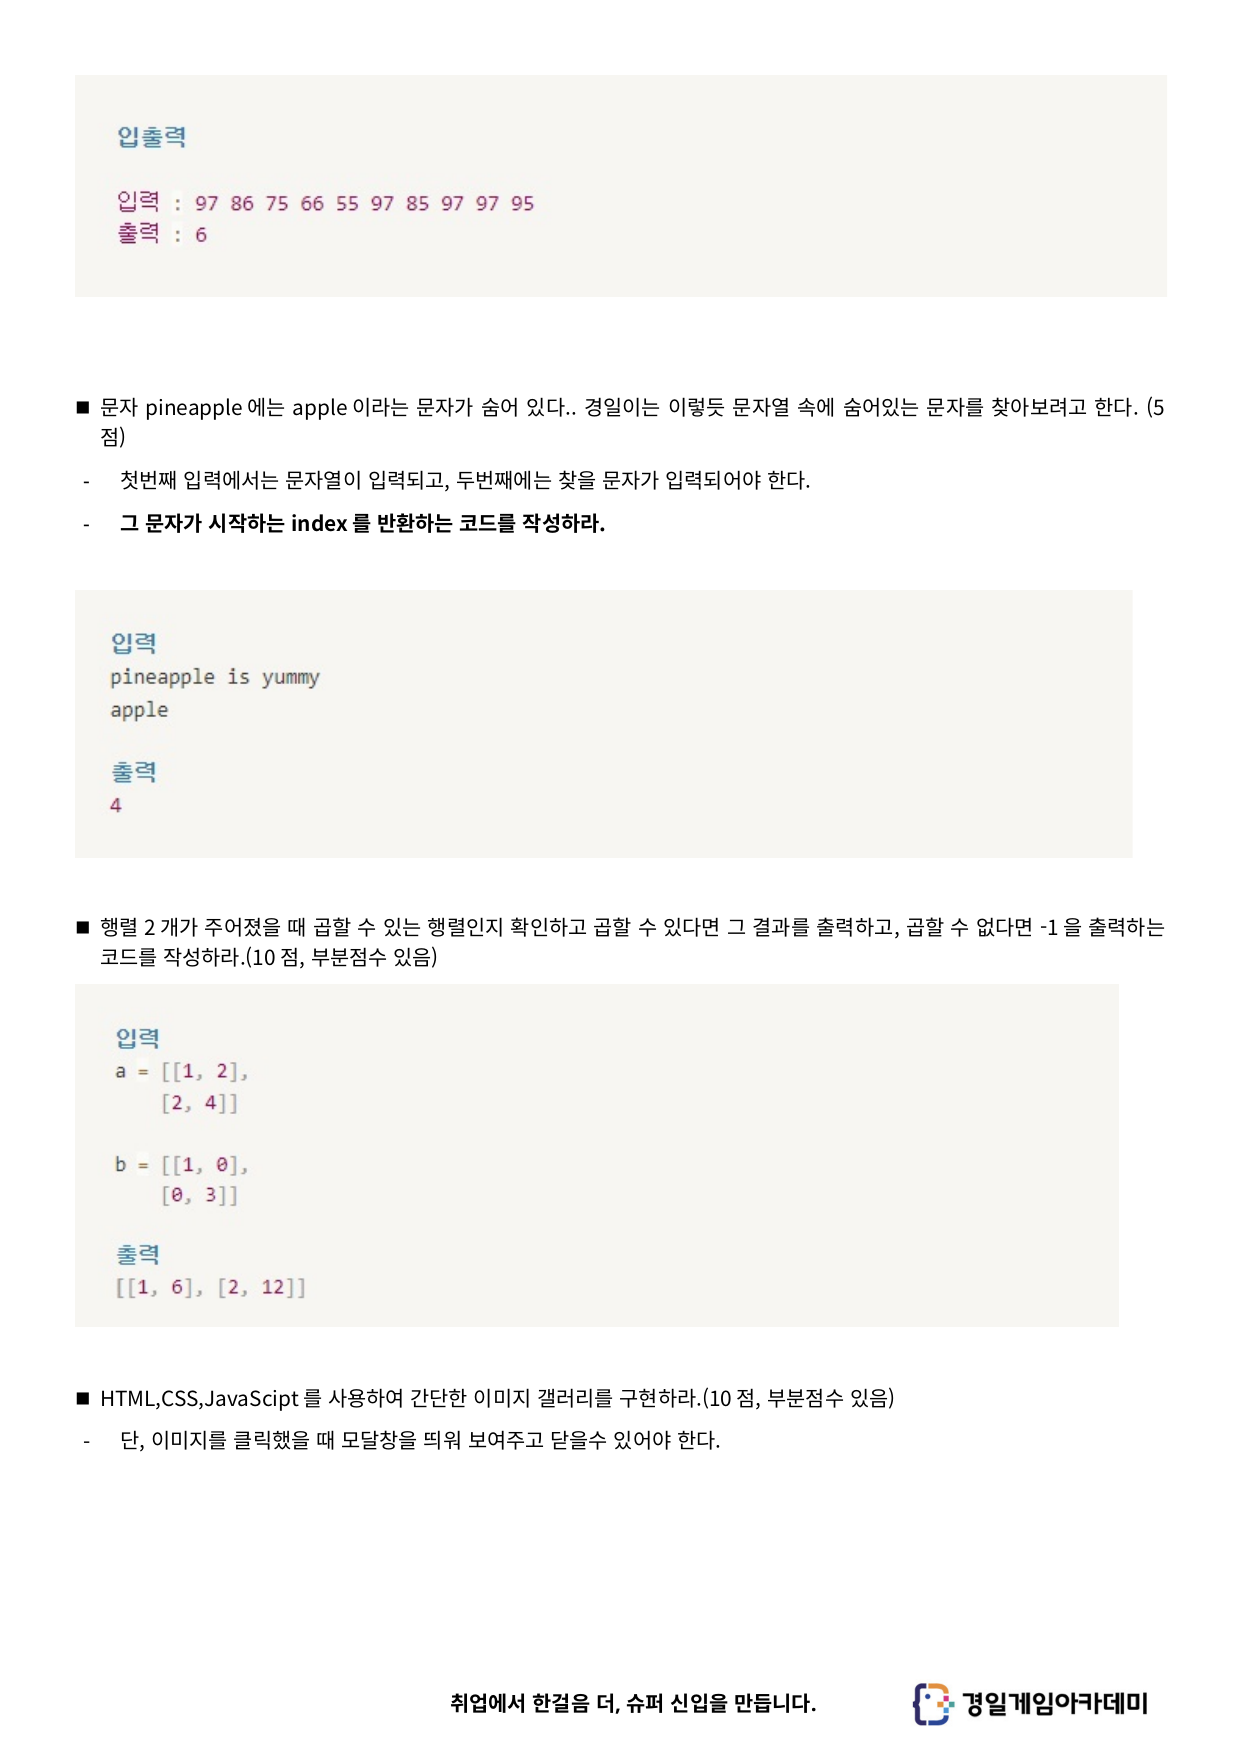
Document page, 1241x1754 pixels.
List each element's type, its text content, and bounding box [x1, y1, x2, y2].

picture [75, 984, 1119, 1327]
list 그 문자가 시작하는 index를 반환하는 코드를 작성하라. [83, 507, 1165, 537]
picture [905, 1677, 1153, 1730]
list 단, 이미지를 클릭했을 때 모달창을 띄워 보여주고 닫을수 있어야 한다. [83, 1424, 1165, 1455]
picture [75, 590, 1133, 858]
picture [75, 75, 1168, 297]
list 첫번째 입력에서는 문자열이 입력되고, 두번째에는 찾을 문자가 입력되어야 한다. [83, 464, 1165, 494]
text 행렬 2개가 주어졌을 때 곱할 수 있는 행렬인지 확인하고 곱할 수 있다면 그 결과를 출력하고, 곱할 수 없다면 -1을 출력하는 코드를 작성하라.(10점, 부분점수 있음) [75, 911, 1165, 972]
text 문자 pineapple에는 apple이라는 문자가 숨어 있다.. 경일이는 이렇듯 문자열 속에 숨어있는 문자를 찾아보려고 한다. (5점) [75, 391, 1165, 452]
text HTML,CSS,JavaScipt를 사용하여 간단한 이미지 갤러리를 구현하라.(10점, 부분점수 있음) [75, 1382, 1165, 1412]
